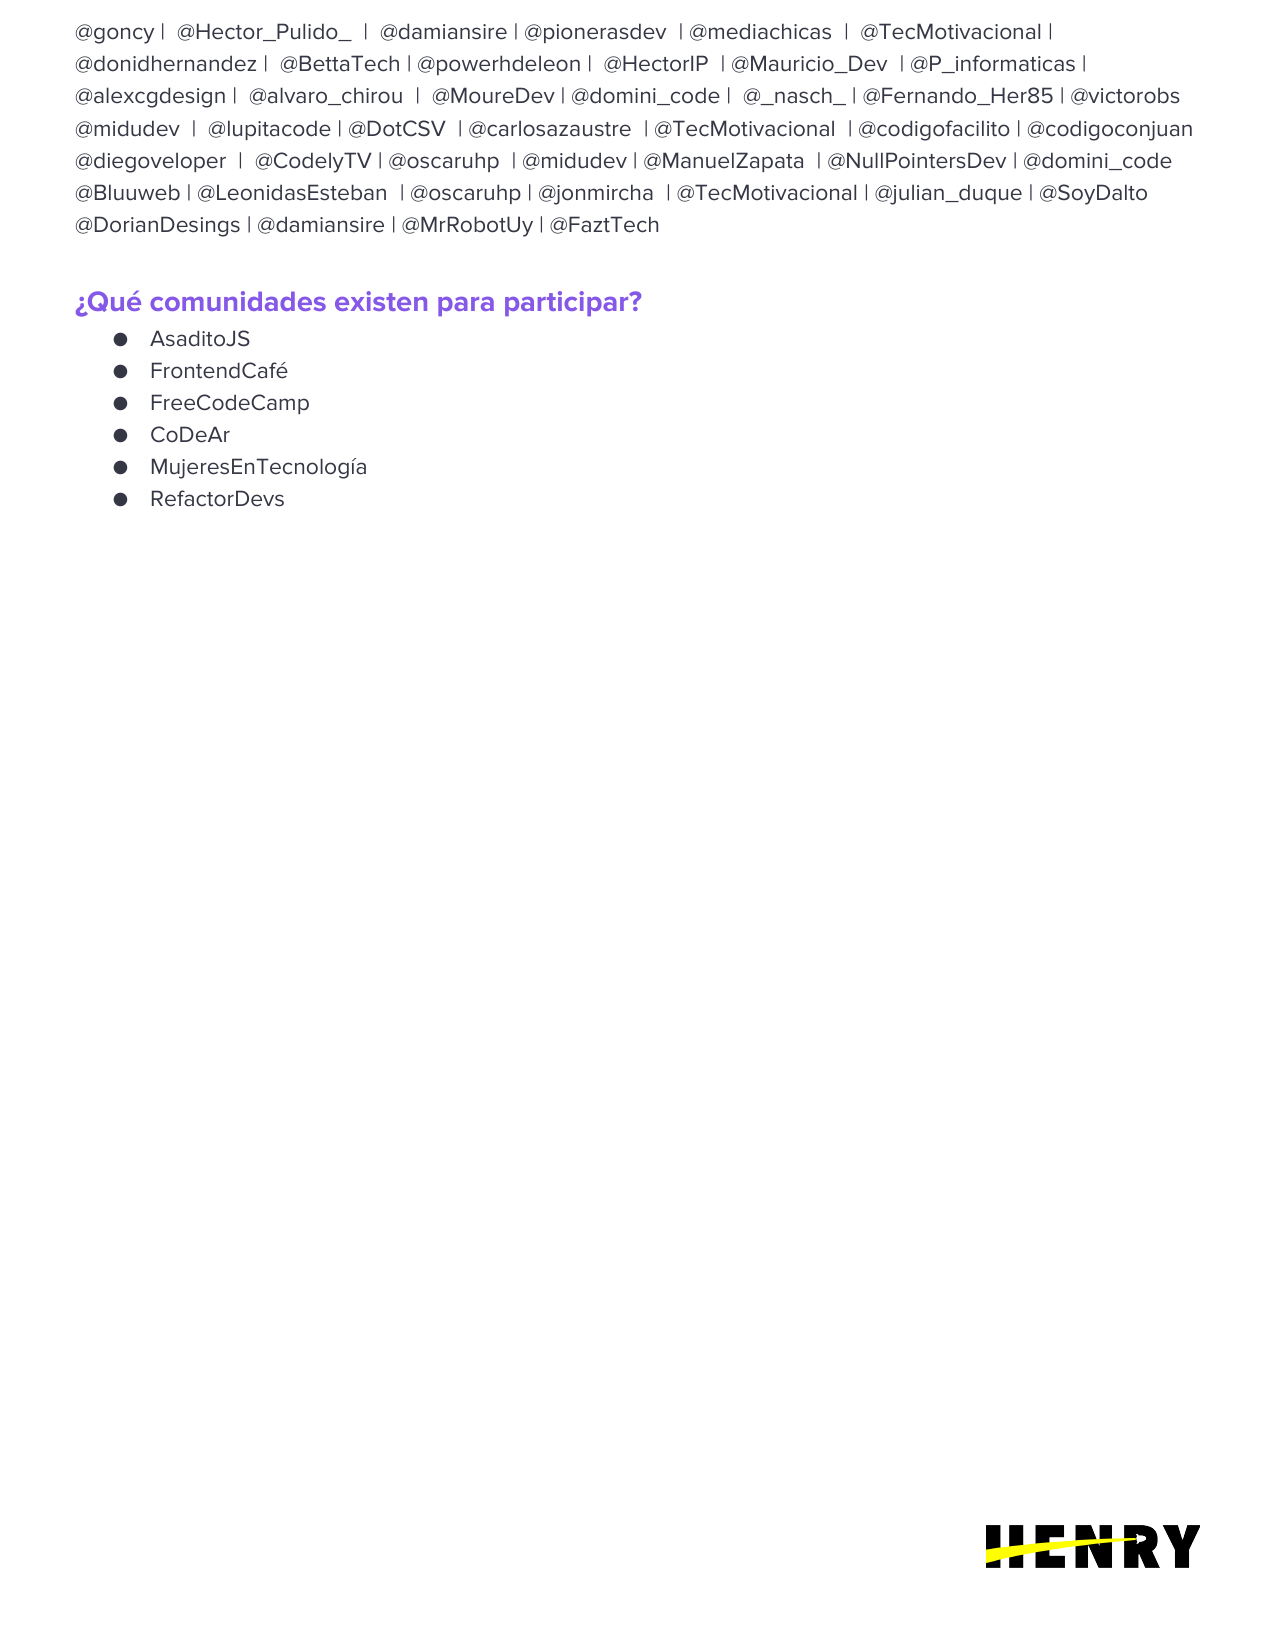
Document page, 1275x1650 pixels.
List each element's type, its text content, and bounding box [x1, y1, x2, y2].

list RefactorDevs [112, 485, 1200, 513]
text @Bluuweb | @LeonidasEsteban | @oscaruhp | @jonmircha | @TecMotivacional | @julian_duque | @SoyDalto [75, 179, 1200, 207]
list FreeCodeCamp [112, 389, 1200, 417]
list MujeresEnTecnología [112, 453, 1200, 481]
list FrontendCafé [112, 357, 1200, 385]
picture [986, 1525, 1200, 1568]
text @goncy | @Hector_Pulido_ | @damiansire | @pionerasdev | @mediachicas | @TecMotivacional | @donidhernandez | @BettaTech | @powerhdeleon | @HectorIP | @Mauricio_Dev | @P_informaticas | @alexcgdesign | @alvaro_chirou | @MoureDev | @domini_code | @_nasch_ | @Fernando_Her85 | @victorobs [75, 19, 1200, 111]
text @DorianDesings | @damiansire | @MrRobotUy | @FaztTech [75, 211, 1200, 239]
text @midudev | @lupitacode | @DotCSV | @carlosazaustre | @TecMotivacional | @codigofacilito | @codigoconjuan [75, 115, 1200, 143]
list CoDeAr [112, 421, 1200, 449]
text @diegoveloper | @CodelyTV | @oscaruhp | @midudev | @ManuelZapata | @NullPointersDev | @domini_code [75, 147, 1200, 175]
list AsaditoJS [112, 325, 1200, 353]
text ¿Qué comunidades existen para participar? [75, 284, 1200, 320]
